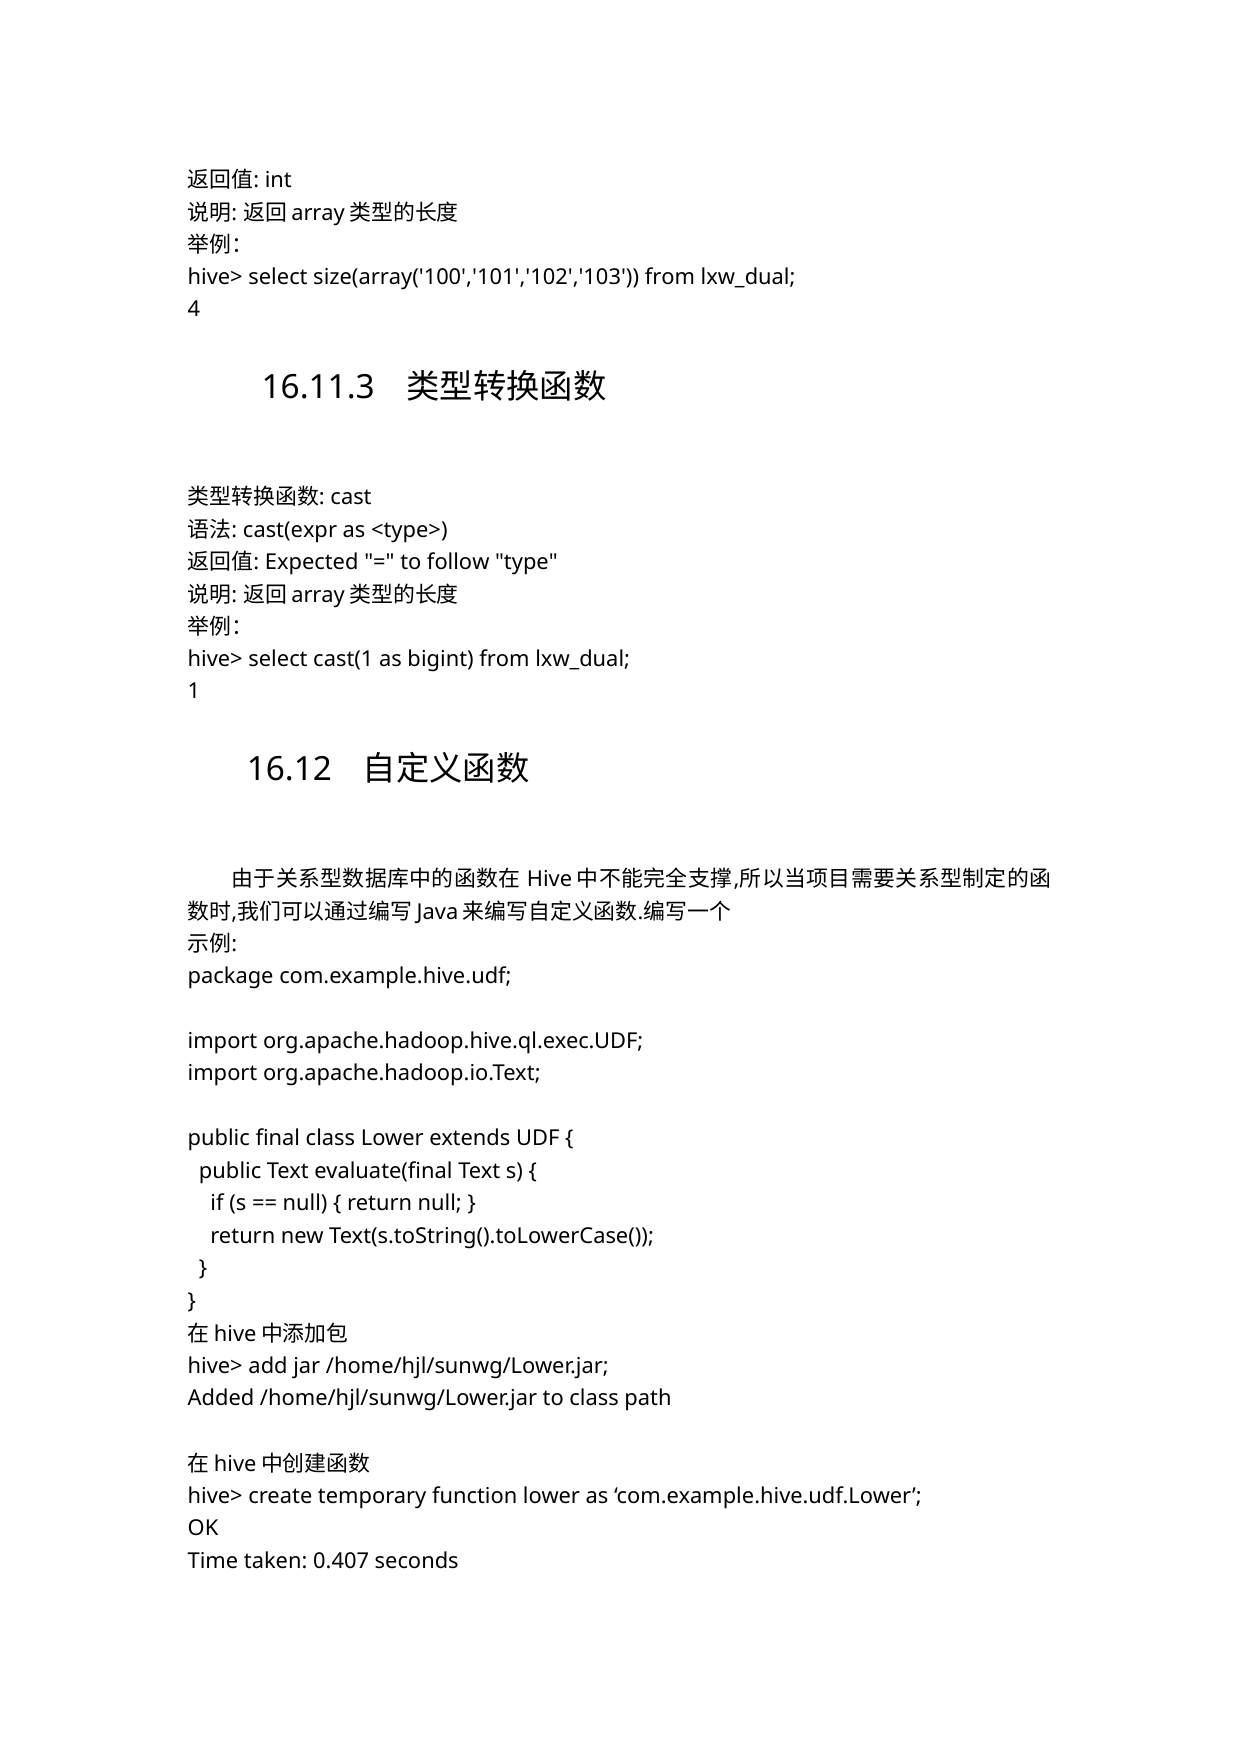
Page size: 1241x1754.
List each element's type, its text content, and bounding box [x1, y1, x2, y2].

text 说明: 返回array类型的长度 [187, 194, 1053, 227]
text 返回值: int [187, 162, 1053, 194]
text 说明: 返回array类型的长度 [187, 576, 1053, 609]
text } [187, 1251, 1053, 1283]
text Time taken: 0.407 seconds [187, 1543, 1053, 1576]
text 在hive中添加包 [187, 1316, 1053, 1348]
text 语法: cast(expr as <type>) [187, 511, 1053, 544]
text import org.apache.hadoop.io.Text; [187, 1056, 1053, 1088]
text 4 [187, 292, 1053, 324]
text 1 [187, 674, 1053, 706]
text hive> create temporary function lower as ‘com.example.hive.udf.Lower’; [187, 1478, 1053, 1511]
subtitle 自定义函数 [247, 733, 1053, 798]
text 类型转换函数: cast [187, 479, 1053, 511]
text 举例： [187, 227, 1053, 259]
subtitle 类型转换函数 [261, 352, 1053, 417]
text OK [187, 1511, 1053, 1543]
text public final class Lower extends UDF { [187, 1121, 1053, 1153]
text hive> select cast(1 as bigint) from lxw_dual; [187, 641, 1053, 674]
text 由于关系型数据库中的函数在Hive中不能完全支撑,所以当项目需要关系型制定的函数时,我们可以通过编写Java来编写自定义函数.编写一个 [187, 861, 1053, 926]
text hive> add jar /home/hjl/sunwg/Lower.jar; [187, 1348, 1053, 1381]
text 示例: [187, 926, 1053, 958]
text hive> select size(array('100','101','102','103')) from lxw_dual; [187, 259, 1053, 292]
text public Text evaluate(final Text s) { [187, 1153, 1053, 1186]
text 举例： [187, 609, 1053, 641]
text package com.example.hive.udf; [187, 958, 1053, 991]
text import org.apache.hadoop.hive.ql.exec.UDF; [187, 1023, 1053, 1056]
text if (s == null) { return null; } [187, 1186, 1053, 1218]
text 返回值: Expected "=" to follow "type" [187, 544, 1053, 576]
text return new Text(s.toString().toLowerCase()); [187, 1218, 1053, 1251]
text Added /home/hjl/sunwg/Lower.jar to class path [187, 1381, 1053, 1413]
text } [187, 1283, 1053, 1316]
text 在hive中创建函数 [187, 1446, 1053, 1478]
